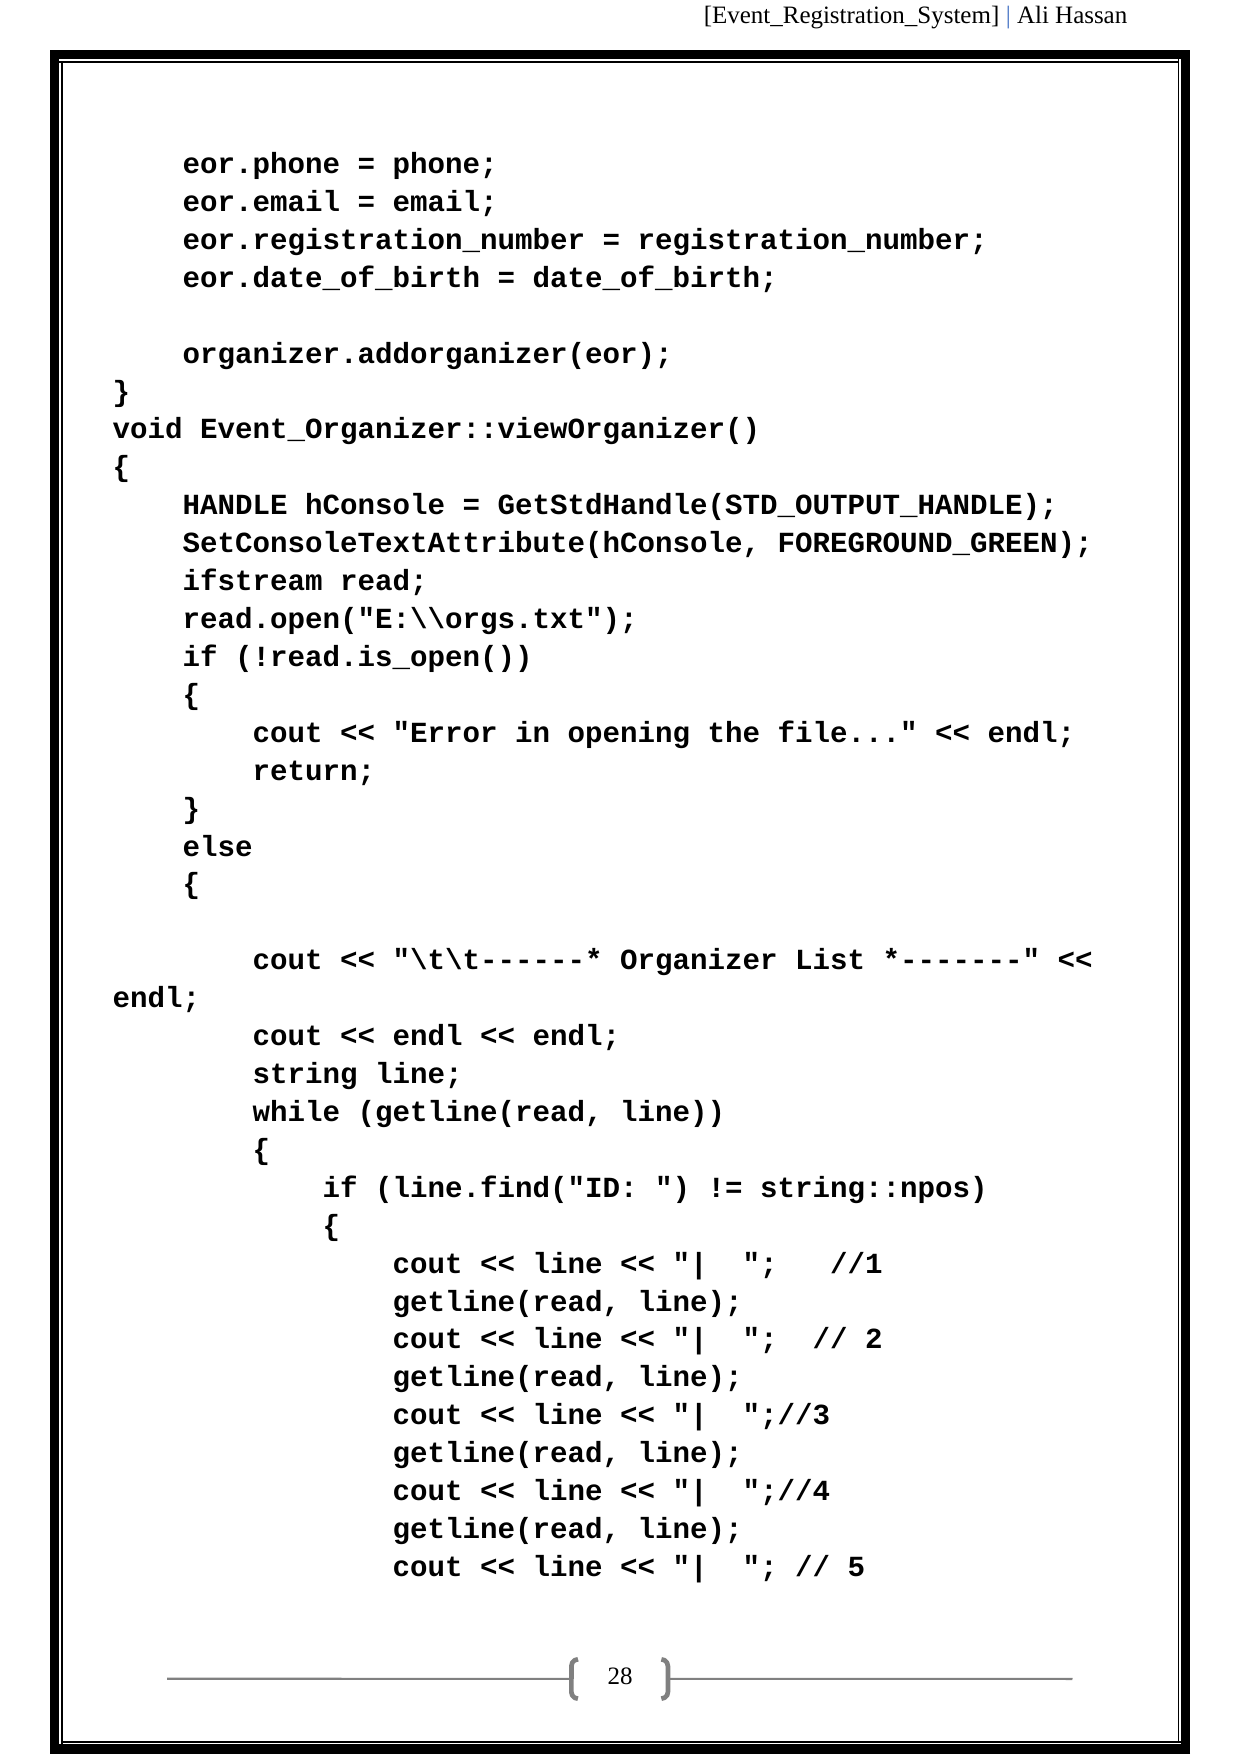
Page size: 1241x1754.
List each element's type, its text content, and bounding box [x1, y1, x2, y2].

text { [112, 680, 1127, 713]
text string line; [112, 1059, 1127, 1092]
text if (line.find("ID: ") != string::npos) [112, 1173, 1127, 1206]
text cout << line << "| ";//3 [112, 1400, 1127, 1433]
text else [112, 832, 1127, 865]
text { [112, 1135, 1127, 1168]
text { [112, 1211, 1127, 1244]
text cout << endl << endl; [112, 1021, 1127, 1054]
text return; [112, 756, 1127, 789]
text organizer.addorganizer(eor); [112, 339, 1127, 372]
text while (getline(read, line)) [112, 1097, 1127, 1130]
text getline(read, line); [112, 1514, 1127, 1547]
text cout << line << "| "; // 5 [112, 1552, 1127, 1585]
text getline(read, line); [112, 1362, 1127, 1396]
text HANDLE hConsole = GetStdHandle(STD_OUTPUT_HANDLE); [112, 490, 1127, 523]
text } [112, 377, 1127, 410]
text cout << line << "| "; //1 [112, 1249, 1127, 1282]
text { [112, 452, 1127, 486]
text eor.email = email; [112, 187, 1127, 220]
text getline(read, line); [112, 1287, 1127, 1320]
text read.open("E:\\orgs.txt"); [112, 604, 1127, 637]
text cout << line << "| "; // 2 [112, 1324, 1127, 1358]
text eor.phone = phone; [112, 149, 1127, 182]
text } [112, 794, 1127, 827]
text cout << "Error in opening the file..." << endl; [112, 718, 1127, 751]
text { [112, 869, 1127, 903]
text SetConsoleTextAttribute(hConsole, FOREGROUND_GREEN); [112, 528, 1127, 561]
text if (!read.is_open()) [112, 642, 1127, 675]
text eor.date_of_birth = date_of_birth; [112, 263, 1127, 296]
text eor.registration_number = registration_number; [112, 225, 1127, 258]
text cout << "\t\t------* Organizer List *-------" << endl; [112, 945, 1127, 1016]
text ifstream read; [112, 566, 1127, 599]
text getline(read, line); [112, 1438, 1127, 1471]
text void Event_Organizer::viewOrganizer() [112, 414, 1127, 448]
text cout << line << "| ";//4 [112, 1476, 1127, 1509]
